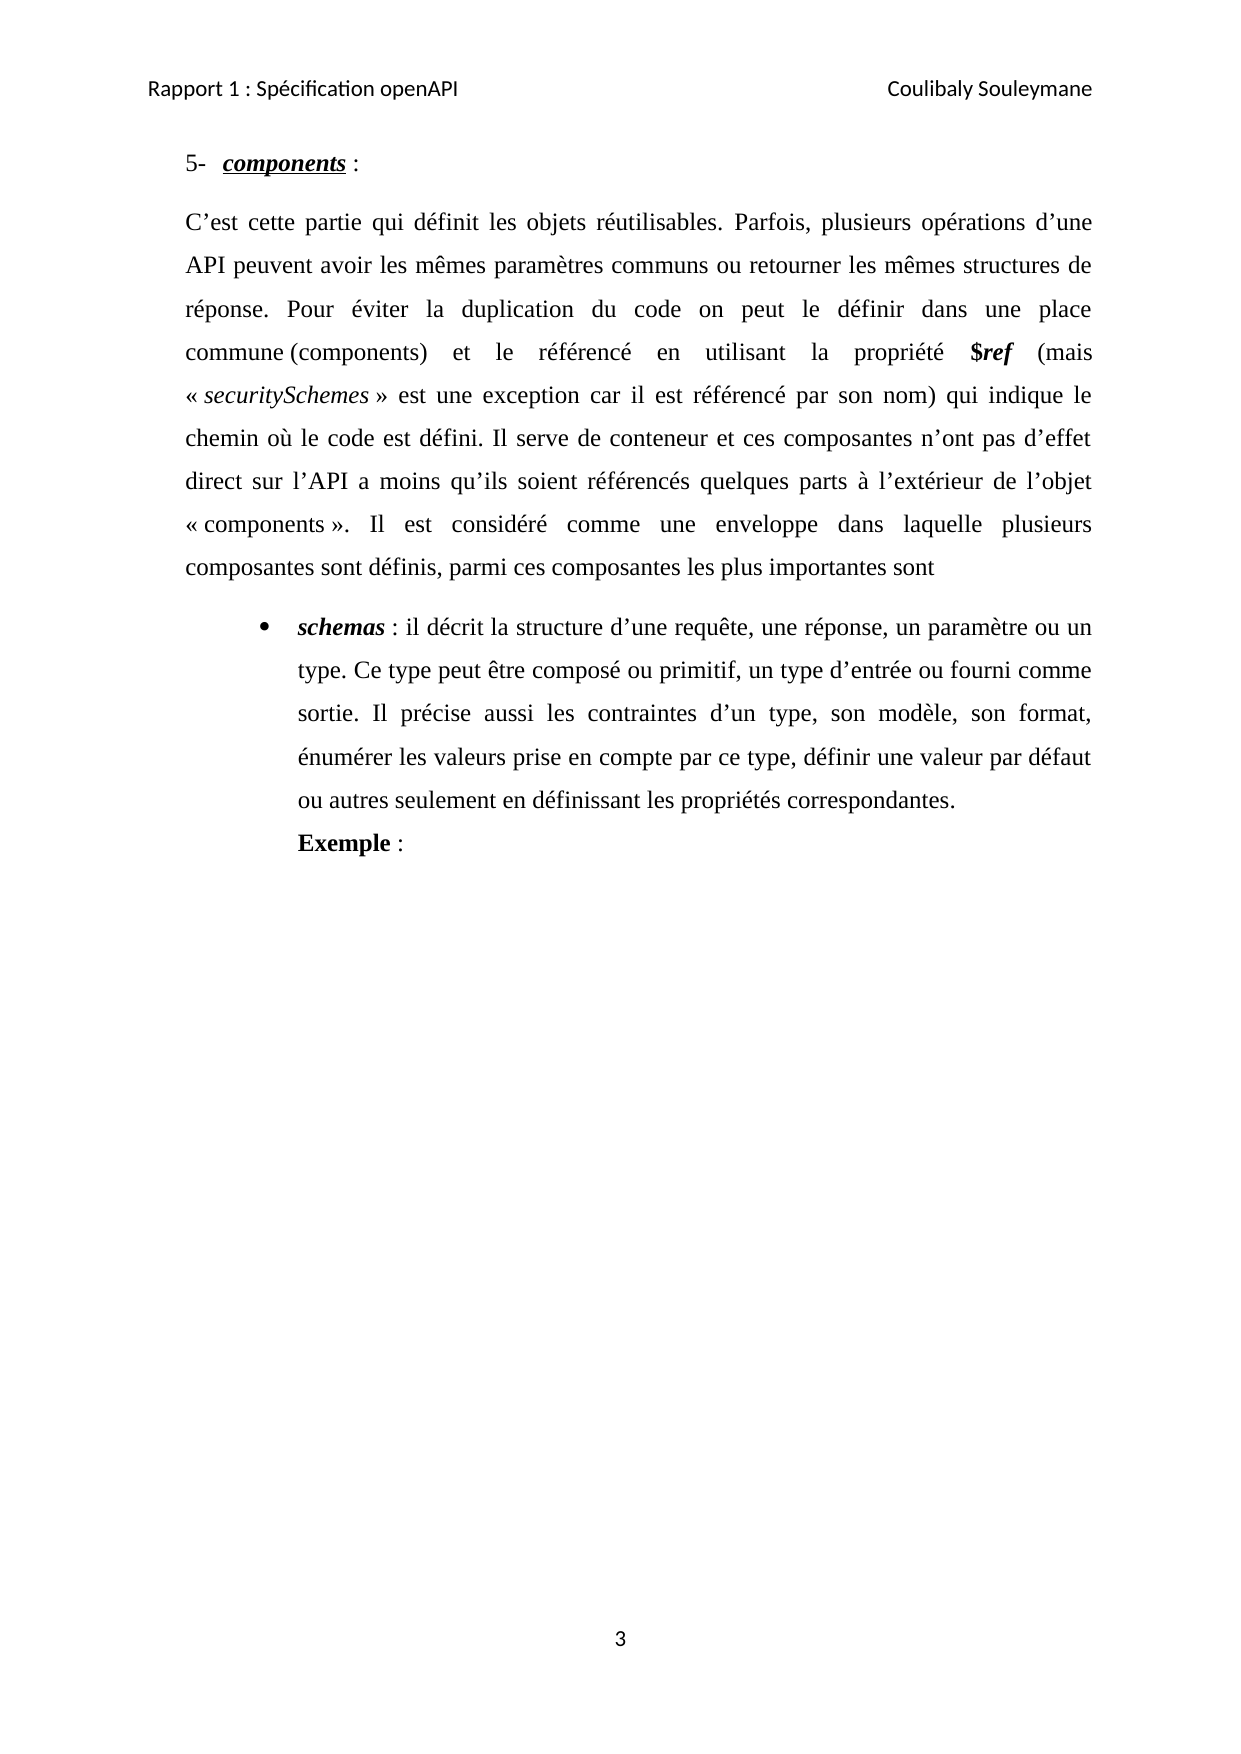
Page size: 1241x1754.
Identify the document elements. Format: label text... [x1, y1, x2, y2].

text C’est cette partie qui définit les objets réutilisables. Parfois, plusieurs opérations d’une API peuvent avoir les mêmes paramètres communs ou retourner les mêmes structures de réponse. Pour éviter la duplication du code on peut le définir dans une place commune (components) et le référencé en utilisant la propriété $ref (mais « securitySchemes » est une exception car il est référencé par son nom) qui indique le chemin où le code est défini. Il serve de conteneur et ces composantes n’ont pas d’effet direct sur l’API a moins qu’ils soient référencés quelques parts à l’extérieur de l’objet « components ». Il est considéré comme une enveloppe dans laquelle plusieurs composantes sont définis, parmi ces composantes les plus importantes sont [185, 207, 1093, 581]
list components : [185, 148, 1093, 176]
list schemas : il décrit la structure d’une requête, une réponse, un paramètre ou un type. Ce type peut être composé ou primitif, un type d’entrée ou fourni comme sortie. Il précise aussi les contraintes d’un type, son modèle, son format, énumérer les valeurs prise en compte par ce type, définir une valeur par défaut ou autres seulement en définissant les propriétés correspondantes. [260, 612, 1093, 813]
list Exemple : [298, 828, 1093, 857]
